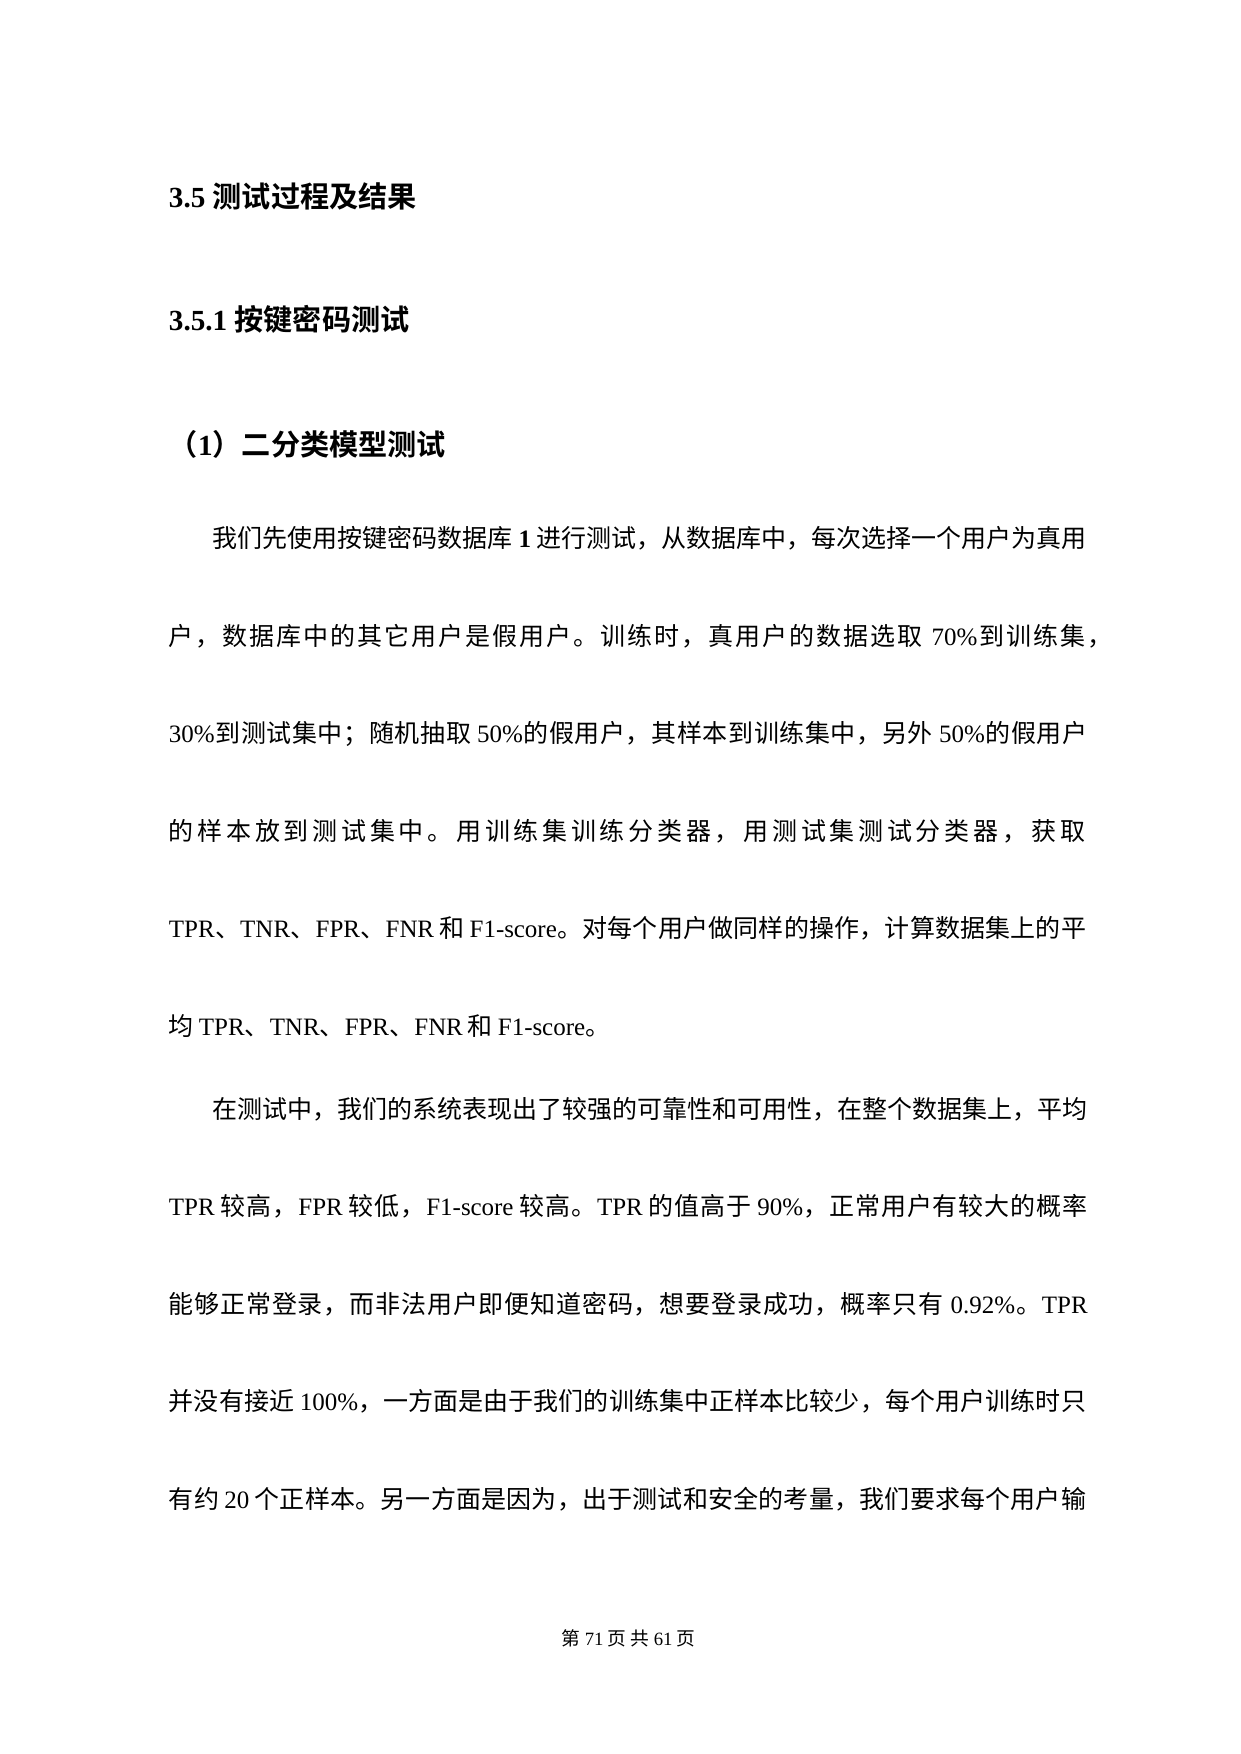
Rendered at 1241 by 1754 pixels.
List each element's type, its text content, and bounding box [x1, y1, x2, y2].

subtitle 3.5 测试过程及结果 [169, 162, 1087, 227]
subtitle （1）二分类模型测试 [169, 410, 1087, 475]
subtitle 3.5.1 按键密码测试 [169, 285, 1087, 350]
text 我们先使用按键密码数据库1进行测试，从数据库中，每次选择一个用户为真用户，数据库中的其它用户是假用户。训练时，真用户的数据选取70%到训练集，30%到测试集中；随机抽取50%的假用户，其样本到训练集中，另外50%的假用户的样本放到测试集中。用训练集训练分类器，用测试集测试分类器，获取TPR、TNR、FPR、FNR和F1-score。对每个用户做同样的操作，计算数据集上的平均TPR、TNR、FPR、FNR和F1-score。 [169, 504, 1087, 1057]
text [169, 1075, 1087, 1530]
